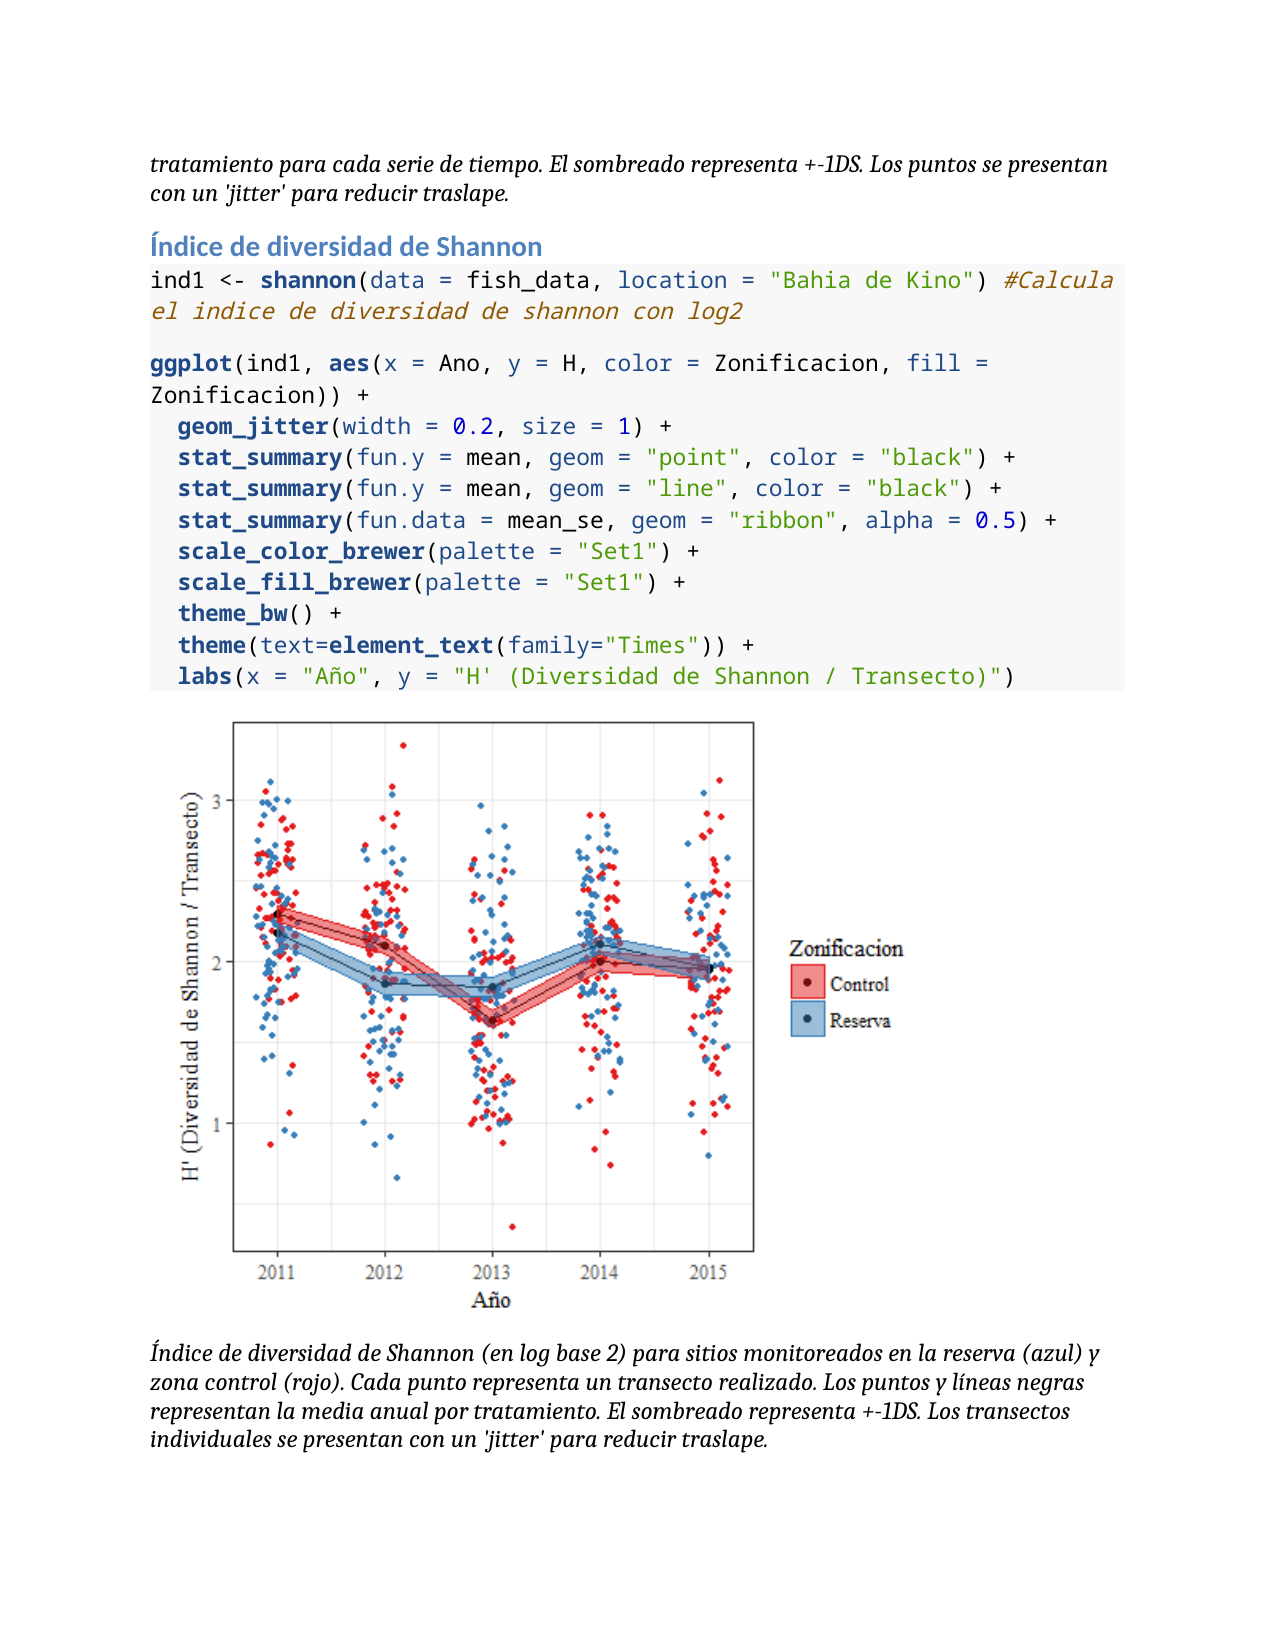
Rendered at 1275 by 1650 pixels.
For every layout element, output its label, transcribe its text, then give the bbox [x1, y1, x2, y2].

text Índice de diversidad de Shannon (en log base 2) para sitios monitoreados en la reserva (azul) y zona control (rojo). Cada punto representa un transecto realizado. Los puntos y líneas negras representan la media anual por tratamiento. El sombreado representa +-1DS. Los transectos individuales se presentan con un 'jitter' para reducir traslape. [150, 1339, 1125, 1454]
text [150, 150, 1125, 207]
text ggplot(ind1, aes(x = Ano, y = H, color = Zonificacion, fill = Zonificacion)) + geom_jitter(width = 0.2, size = 1) + stat_summary(fun.y = mean, geom = "point", color = "black") + stat_summary(fun.y = mean, geom = "line", color = "black") + stat_summary(fun.data = mean_se, geom = "ribbon", alpha = 0.5) + scale_color_brewer(palette = "Set1") + scale_fill_brewer(palette = "Set1") + theme_bw() + theme(text=element_text(family="Times")) + labs(x = "Año", y = "H' (Diversidad de Shannon / Transecto)") [150, 347, 1125, 691]
subtitle Índice de diversidad de Shannon [150, 228, 1125, 264]
picture [168, 711, 927, 1319]
text ind1 <- shannon(data = fish_data, location = "Bahia de Kino") #Calcula el indice de diversidad de shannon con log2 [741, 264, 1125, 326]
